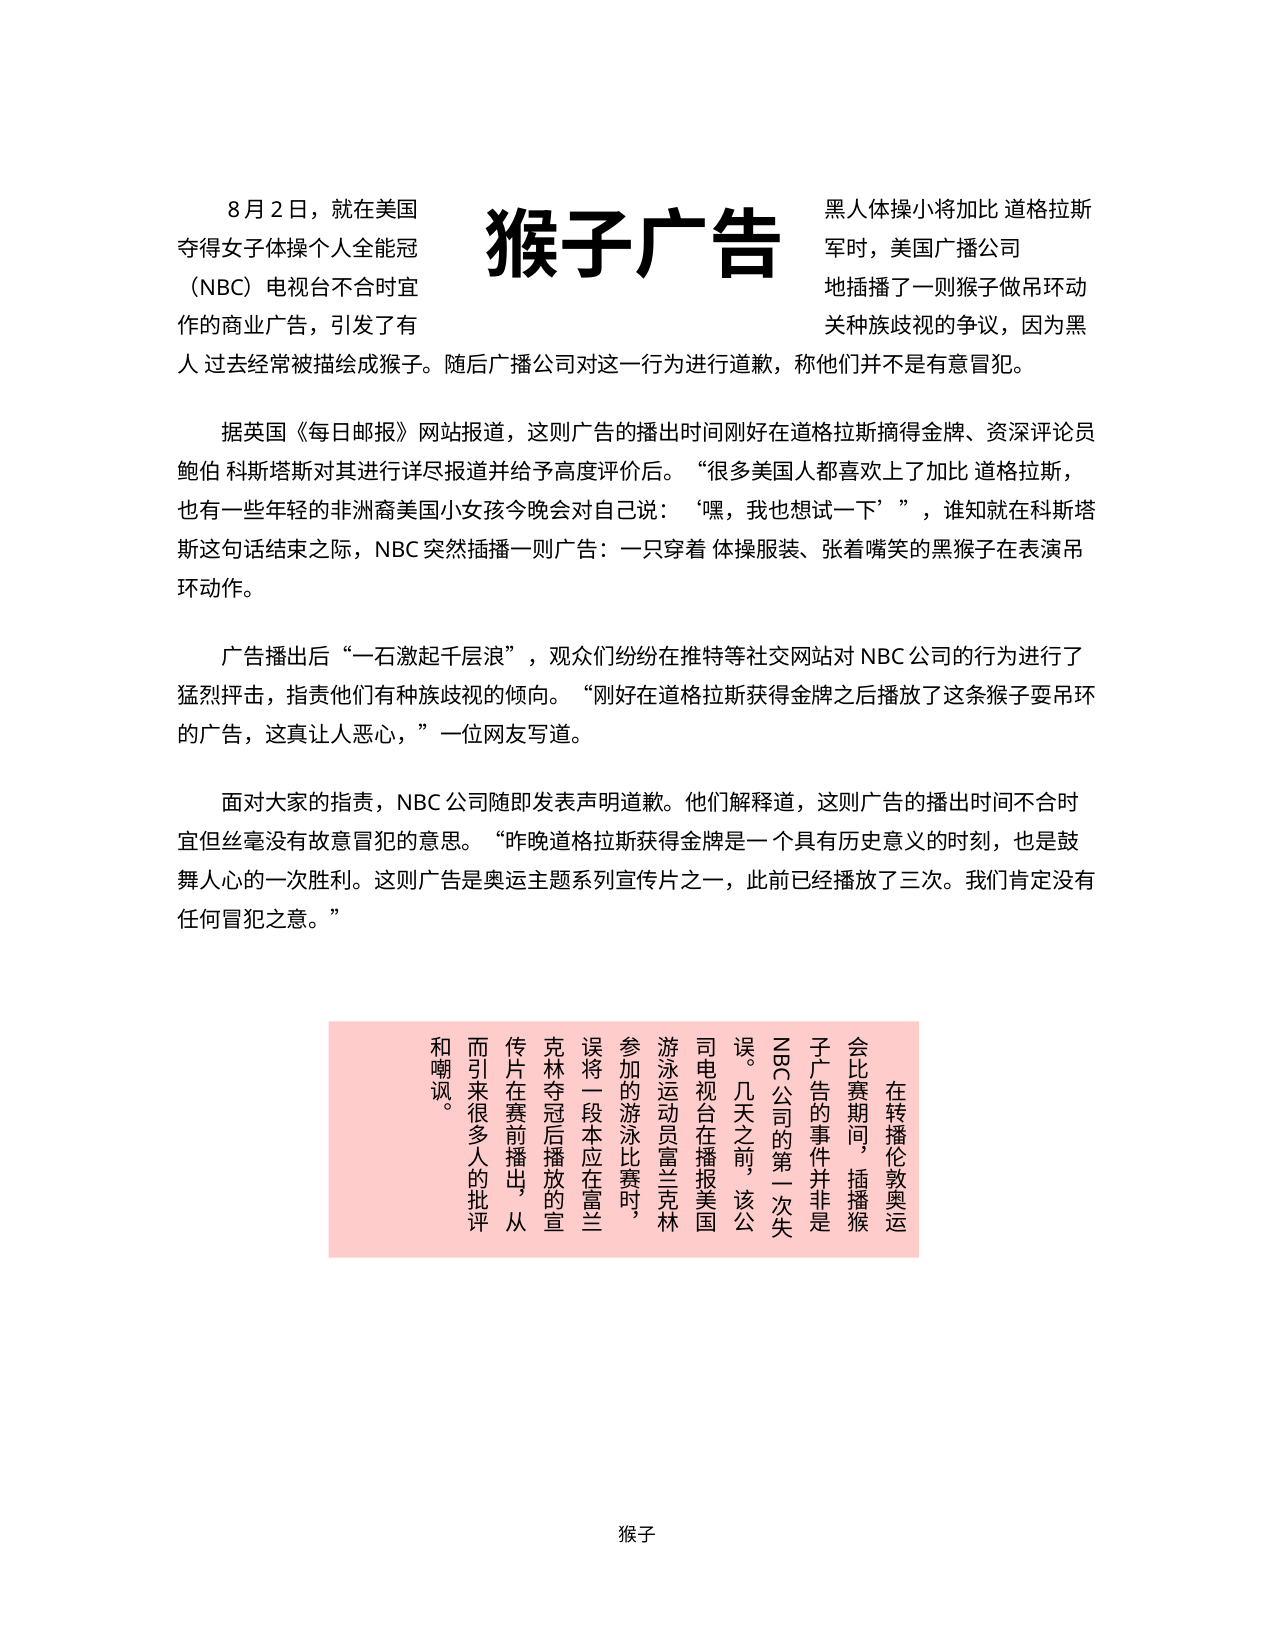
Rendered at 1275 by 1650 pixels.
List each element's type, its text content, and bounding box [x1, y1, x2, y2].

text 广告播出后“一石激起千层浪”，观众们纷纷在推特等社交网站对NBC公司的行为进行了猛烈抨击，指责他们有种族歧视的倾向。“刚好在道格拉斯获得金牌之后播放了这条猴子耍吊环的广告，这真让人恶心，”一位网友写道。 [177, 639, 1098, 749]
text 面对大家的指责，NBC公司随即发表声明道歉。他们解释道，这则广告的播出时间不合时宜但丝毫没有故意冒犯的意思。“昨晚道格拉斯获得金牌是一 个具有历史意义的时刻，也是鼓舞人心的一次胜利。这则广告是奥运主题系列宣传片之一，此前已经播放了三次。我们肯定没有任何冒犯之意。” [177, 784, 1098, 934]
text 8月2日，就在美国黑人体操小将加比 道格拉斯夺得女子体操个人全能冠军时，美国广播公司（NBC）电视台不合时宜地插播了一则猴子做吊环动作的商业广告，引发了有关种族歧视的争议，因为黑人 过去经常被描绘成猴子。随后广播公司对这一行为进行道歉，称他们并不是有意冒犯。 [177, 191, 1098, 379]
text 据英国《每日邮报》网站报道，这则广告的播出时间刚好在道格拉斯摘得金牌、资深评论员鲍伯 科斯塔斯对其进行详尽报道并给予高度评价后。“很多美国人都喜欢上了加比 道格拉斯，也有一些年轻的非洲裔美国小女孩今晚会对自己说：‘嘿，我也想试一下’”，谁知就在科斯塔斯这句话结束之际，NBC突然插播一则广告：一只穿着 体操服装、张着嘴笑的黑猴子在表演吊环动作。 [177, 415, 1098, 603]
